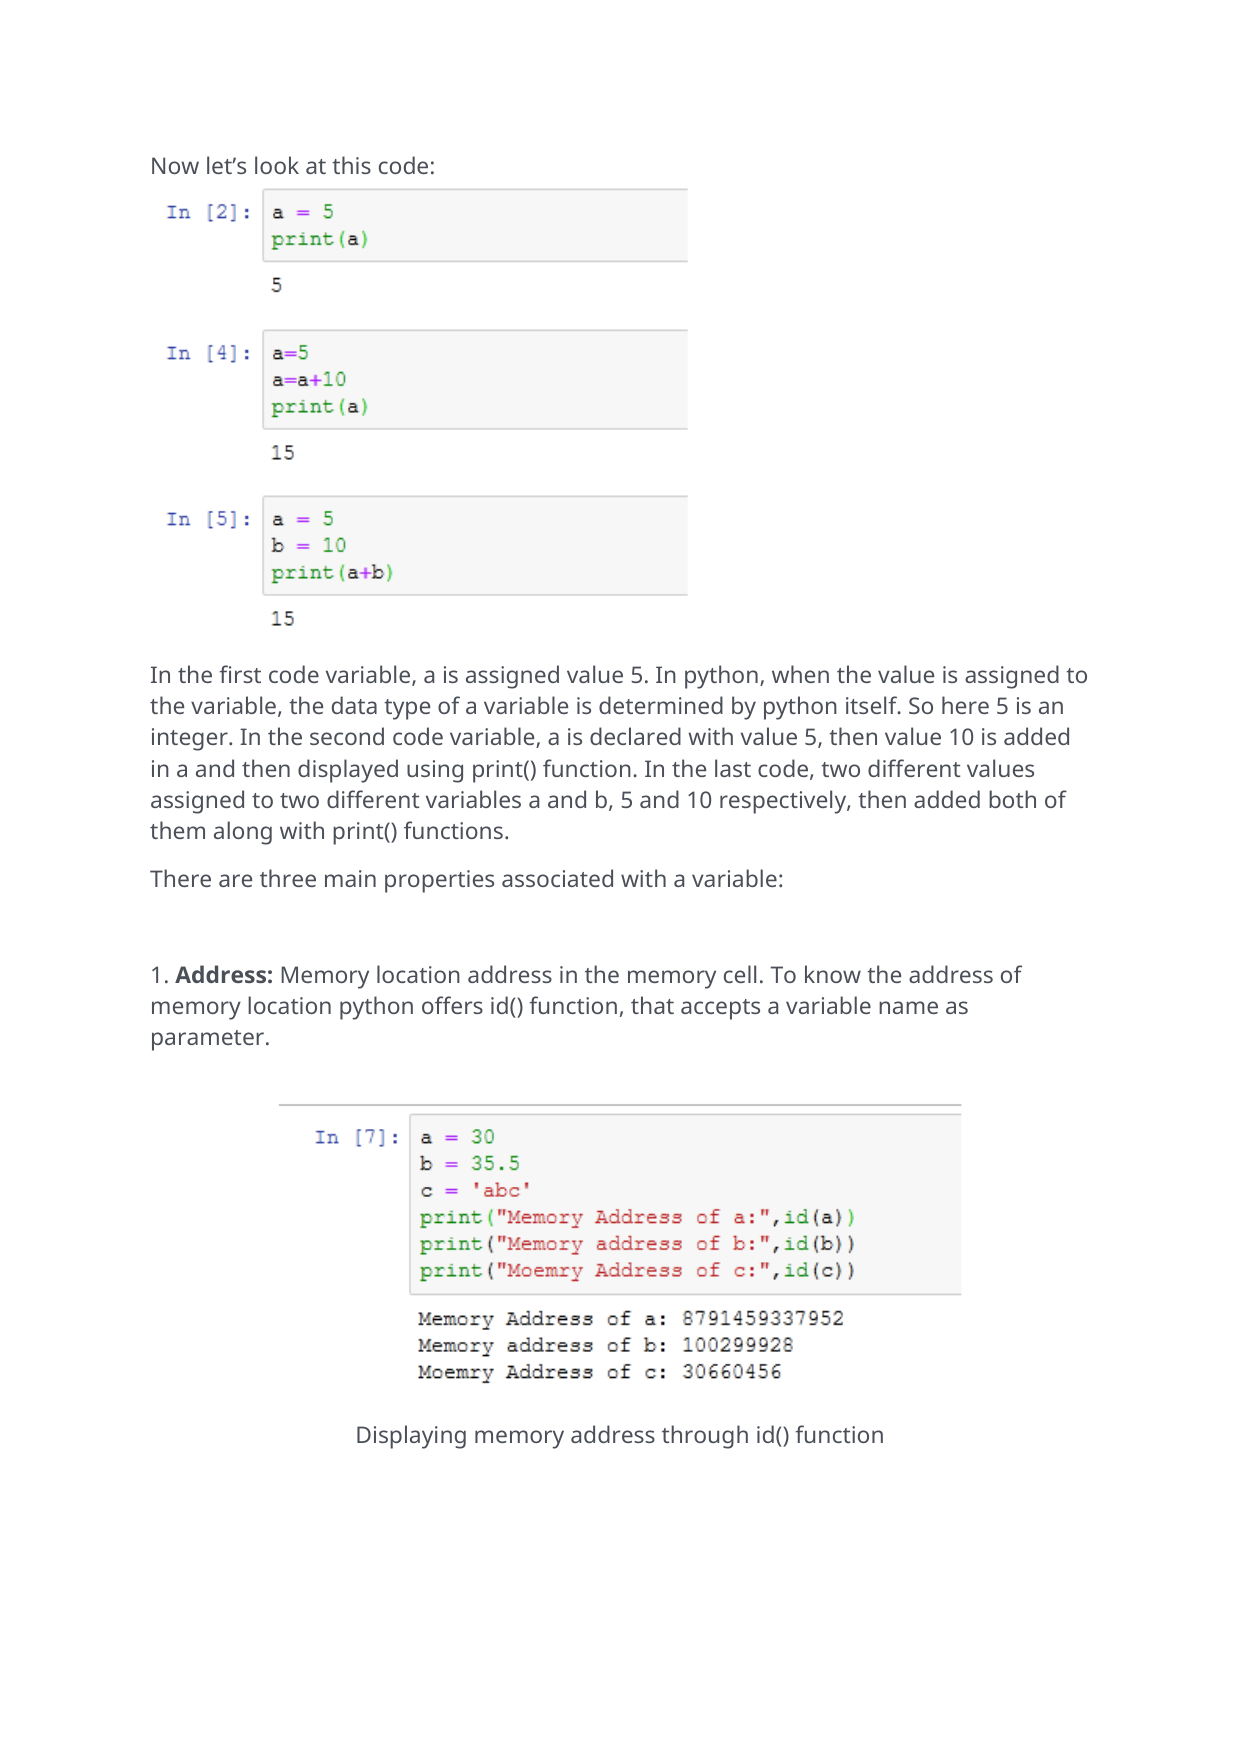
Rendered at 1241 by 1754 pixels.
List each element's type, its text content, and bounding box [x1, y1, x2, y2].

text Displaying memory address through id() function [150, 1419, 1090, 1450]
text There are three main properties associated with a variable: [150, 863, 1090, 894]
picture [150, 181, 688, 643]
text 1. Address: Memory location address in the memory cell. To know the address of memory location python offers id() function, that accepts a variable name as parameter. [150, 959, 1090, 1053]
text In the first code variable, a is assigned value 5. In python, when the value is assigned to the variable, the data type of a variable is determined by python itself. So here 5 is an integer. In the second code variable, a is declared with value 5, then value 10 is added in a and then displayed using print() function. In the last code, two different values assigned to two different variables a and b, 5 and 10 respectively, then added both of them along with print() functions. [150, 659, 1090, 846]
picture [278, 1092, 962, 1402]
